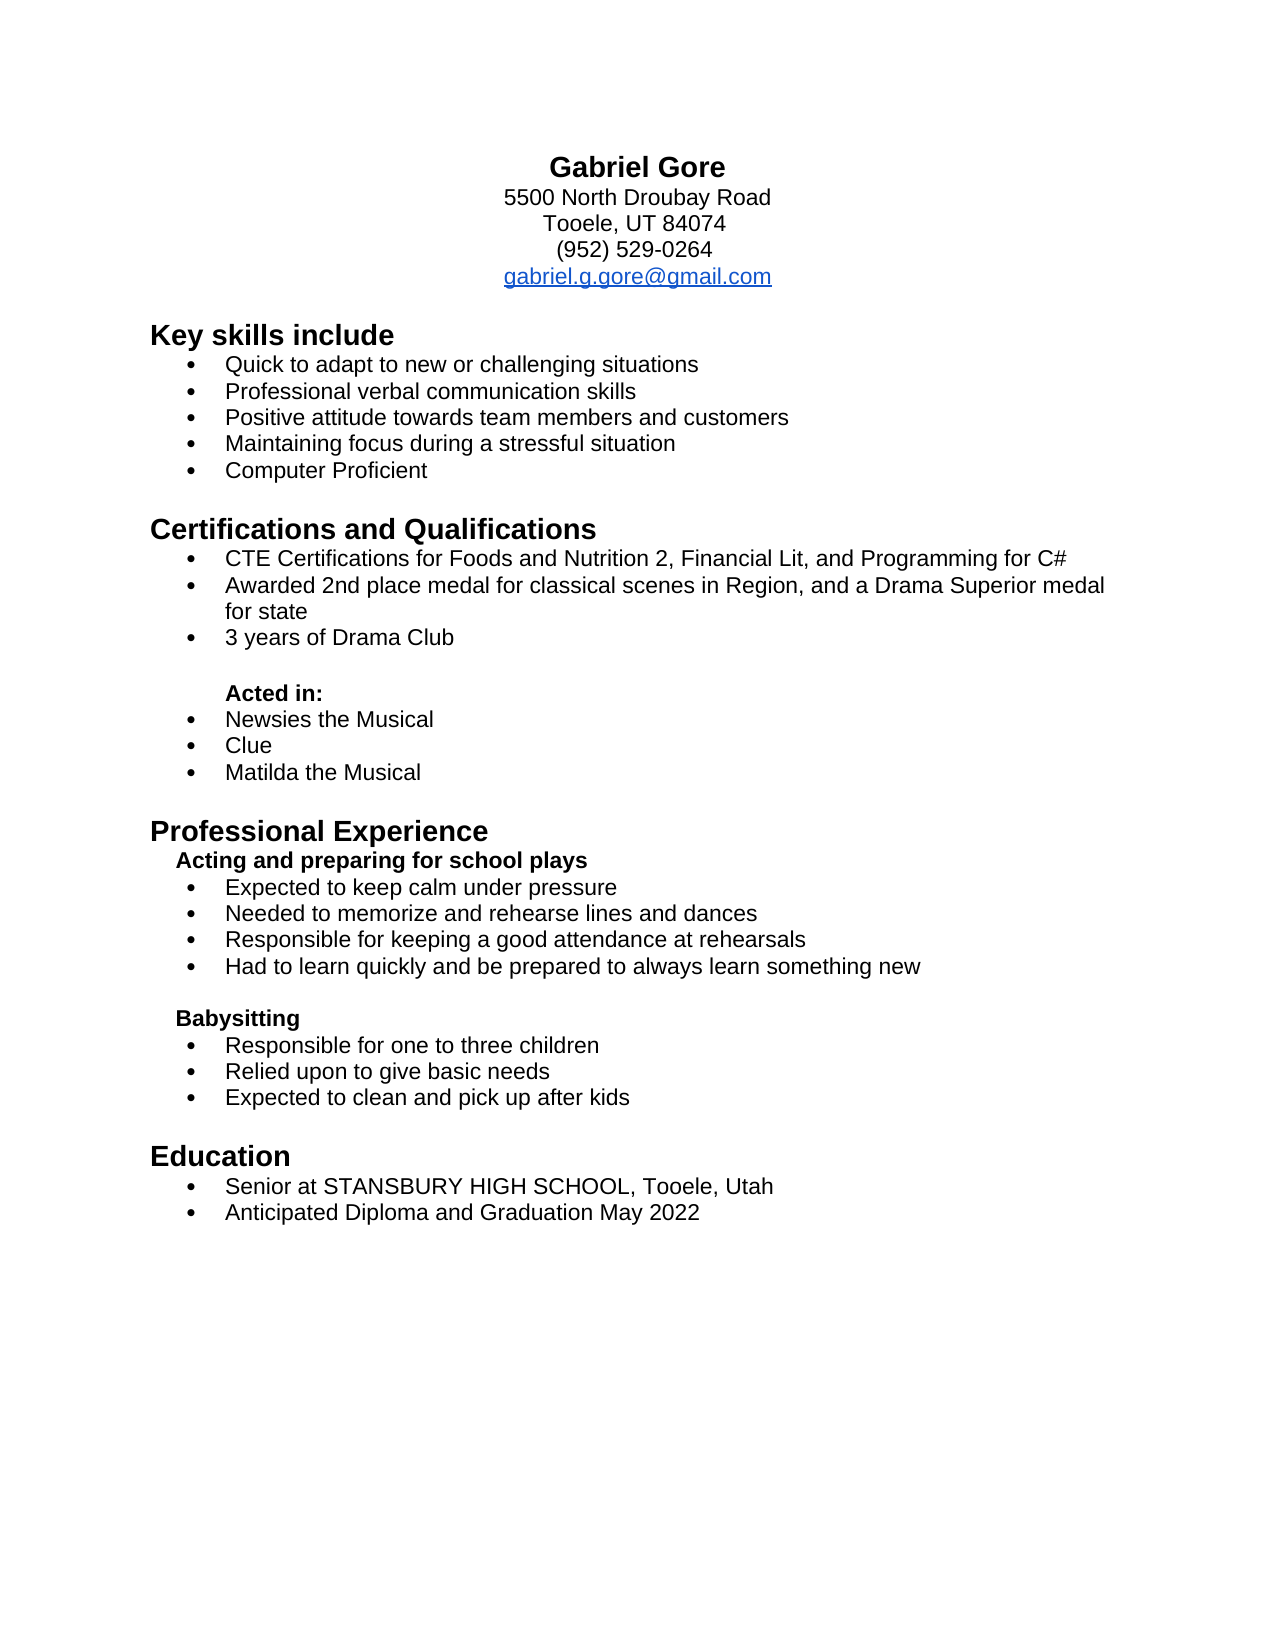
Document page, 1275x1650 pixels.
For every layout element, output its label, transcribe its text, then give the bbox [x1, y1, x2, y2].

list Anticipated Diploma and Graduation May 2022 [187, 1199, 1125, 1226]
text Education [150, 1139, 1125, 1173]
text Babysitting [150, 1005, 1125, 1032]
text 5500 North Droubay Road [150, 183, 1125, 210]
text (952) 529-0264 [150, 236, 1125, 263]
list Needed to memorize and rehearse lines and dances [187, 900, 1125, 926]
text Acted in: [150, 679, 1125, 706]
text Key skills include [150, 318, 1125, 351]
list Matilda the Musical [187, 758, 1125, 785]
list Newsies the Musical [187, 706, 1125, 732]
text gabriel.g.gore@gmail.com [150, 263, 1125, 289]
list Expected to clean and pick up after kids [187, 1084, 1125, 1111]
list Positive attitude towards team members and customers [187, 404, 1125, 430]
text Tooele, UT 84074 [150, 210, 1125, 236]
text Professional Experience [150, 814, 1125, 847]
text Acting and preparing for school plays [150, 847, 1125, 873]
list Senior at STANSBURY HIGH SCHOOL, Tooele, Utah [187, 1173, 1125, 1199]
list Quick to adapt to new or challenging situations [187, 351, 1125, 378]
list Expected to keep calm under pressure [187, 873, 1125, 900]
list Professional verbal communication skills [187, 378, 1125, 404]
list 3 years of Drama Club [187, 624, 1125, 651]
list Responsible for keeping a good attendance at rehearsals [187, 926, 1125, 953]
list Clue [187, 732, 1125, 758]
list Awarded 2nd place medal for classical scenes in Region, and a Drama Superior medal for state [187, 572, 1125, 624]
list Responsible for one to three children [187, 1032, 1125, 1058]
list Relied upon to give basic needs [187, 1058, 1125, 1084]
text Certifications and Qualifications [150, 512, 1125, 545]
list Maintaining focus during a stressful situation [187, 430, 1125, 457]
list Computer Proficient [187, 457, 1125, 483]
text Gabriel Gore [150, 150, 1125, 183]
list Had to learn quickly and be prepared to always learn something new [187, 953, 1125, 979]
list CTE Certifications for Foods and Nutrition 2, Financial Lit, and Programming for C# [187, 545, 1125, 572]
